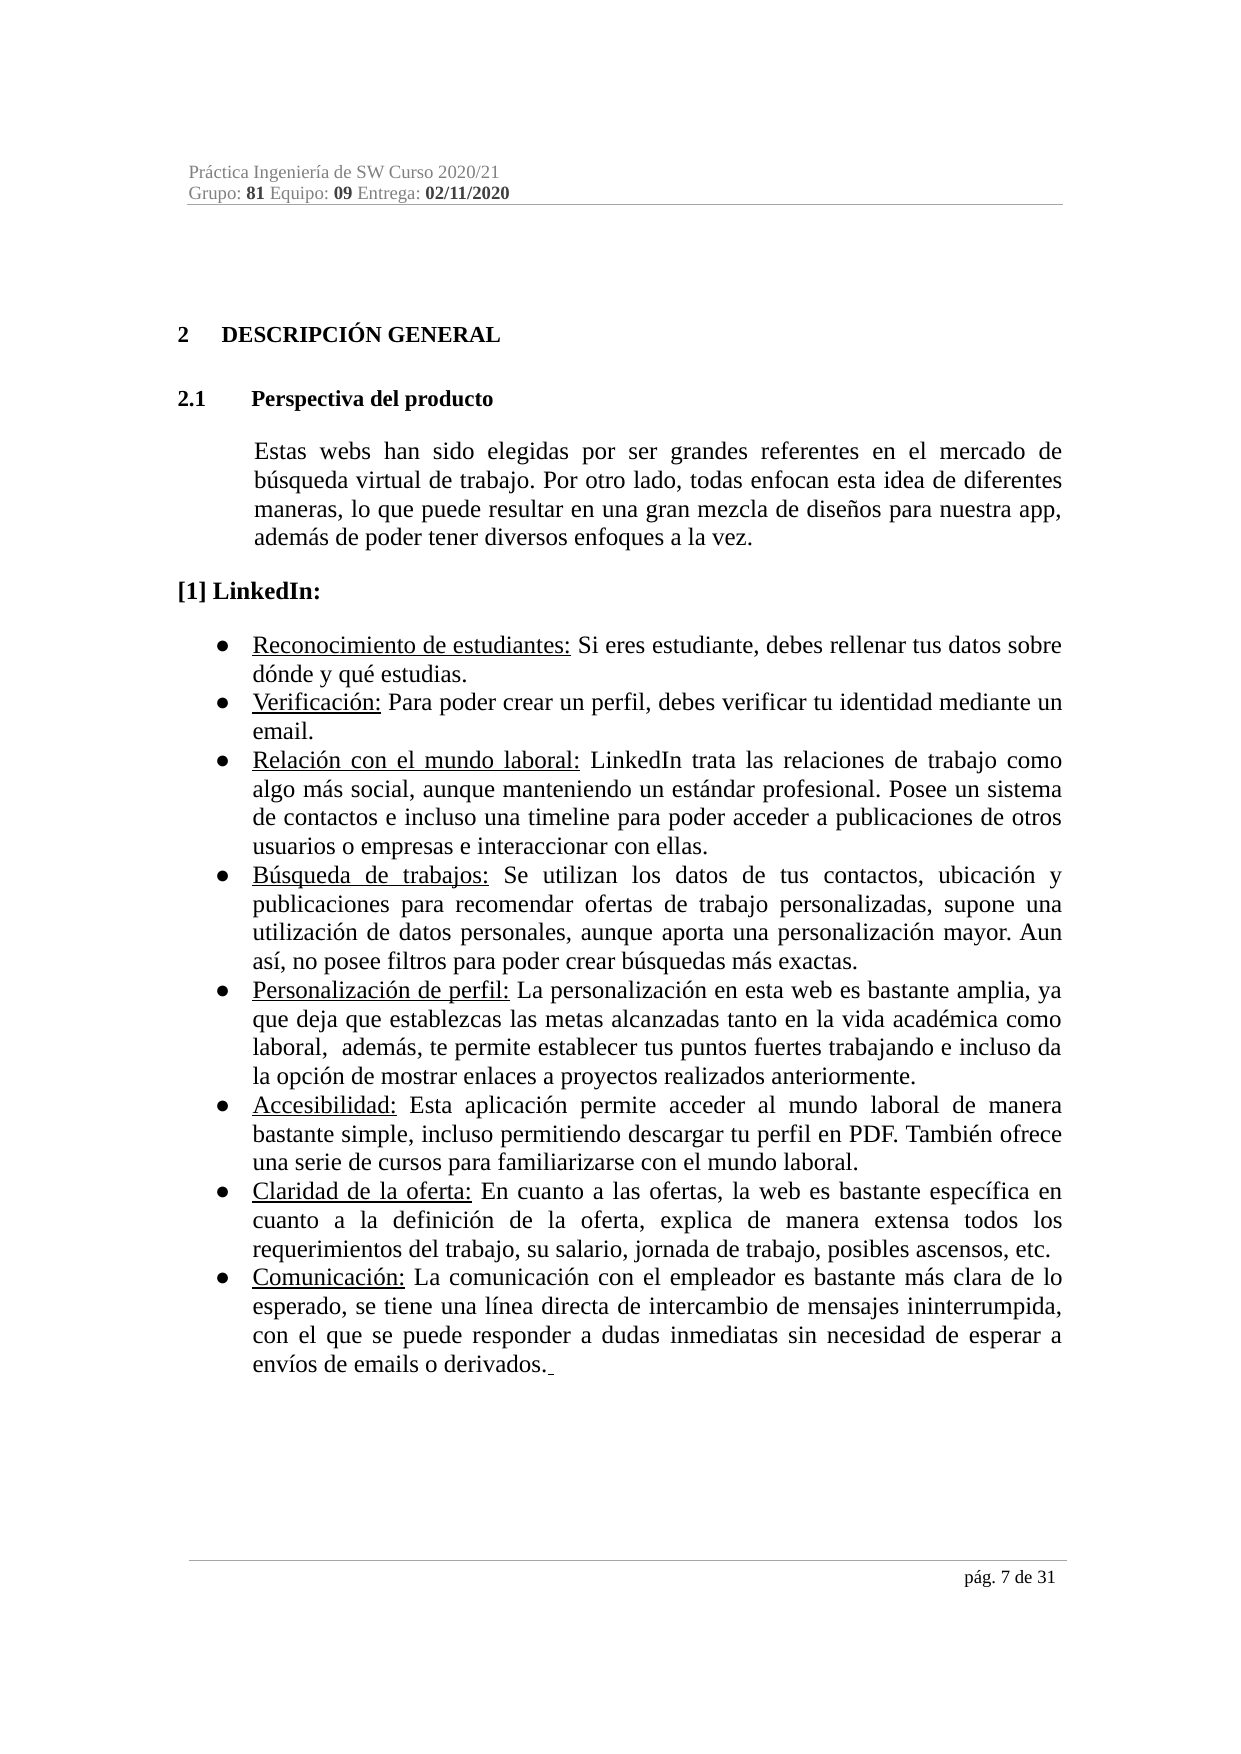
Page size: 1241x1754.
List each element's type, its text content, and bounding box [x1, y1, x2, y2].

list Comunicación: La comunicación con el empleador es bastante más clara de lo esperado, se tiene una línea directa de intercambio de mensajes ininterrumpida, con el que se puede responder a dudas inmediatas sin necesidad de esperar a envíos de emails o derivados. [215, 1262, 1063, 1377]
list Relación con el mundo laboral: LinkedIn trata las relaciones de trabajo como algo más social, aunque manteniendo un estándar profesional. Posee un sistema de contactos e incluso una timeline para poder acceder a publicaciones de otros usuarios o empresas e interaccionar con ellas. [215, 745, 1063, 860]
list Búsqueda de trabajos: Se utilizan los datos de tus contactos, ubicación y publicaciones para recomendar ofertas de trabajo personalizadas, supone una utilización de datos personales, aunque aporta una personalización mayor. Aun así, no posee filtros para poder crear búsquedas más exactas. [215, 860, 1063, 975]
subtitle Descripción general [177, 321, 1063, 347]
list Verificación: Para poder crear un perfil, debes verificar tu identidad mediante un email. [215, 687, 1063, 745]
text [1] LinkedIn: [177, 576, 1063, 605]
text Estas webs han sido elegidas por ser grandes referentes en el mercado de búsqueda virtual de trabajo. Por otro lado, todas enfocan esta idea de diferentes maneras, lo que puede resultar en una gran mezcla de diseños para nuestra app, además de poder tener diversos enfoques a la vez. [254, 436, 1063, 551]
list Reconocimiento de estudiantes: Si eres estudiante, debes rellenar tus datos sobre dónde y qué estudias. [215, 630, 1063, 687]
list Claridad de la oferta: En cuanto a las ofertas, la web es bastante específica en cuanto a la definición de la oferta, explica de manera extensa todos los requerimientos del trabajo, su salario, jornada de trabajo, posibles ascensos, etc. [215, 1176, 1063, 1262]
subtitle Perspectiva del producto [177, 385, 1063, 411]
list Accesibilidad: Esta aplicación permite acceder al mundo laboral de manera bastante simple, incluso permitiendo descargar tu perfil en PDF. También ofrece una serie de cursos para familiarizarse con el mundo laboral. [215, 1090, 1063, 1176]
list Personalización de perfil: La personalización en esta web es bastante amplia, ya que deja que establezcas las metas alcanzadas tanto en la vida académica como laboral, además, te permite establecer tus puntos fuertes trabajando e incluso da la opción de mostrar enlaces a proyectos realizados anteriormente. [215, 975, 1063, 1090]
